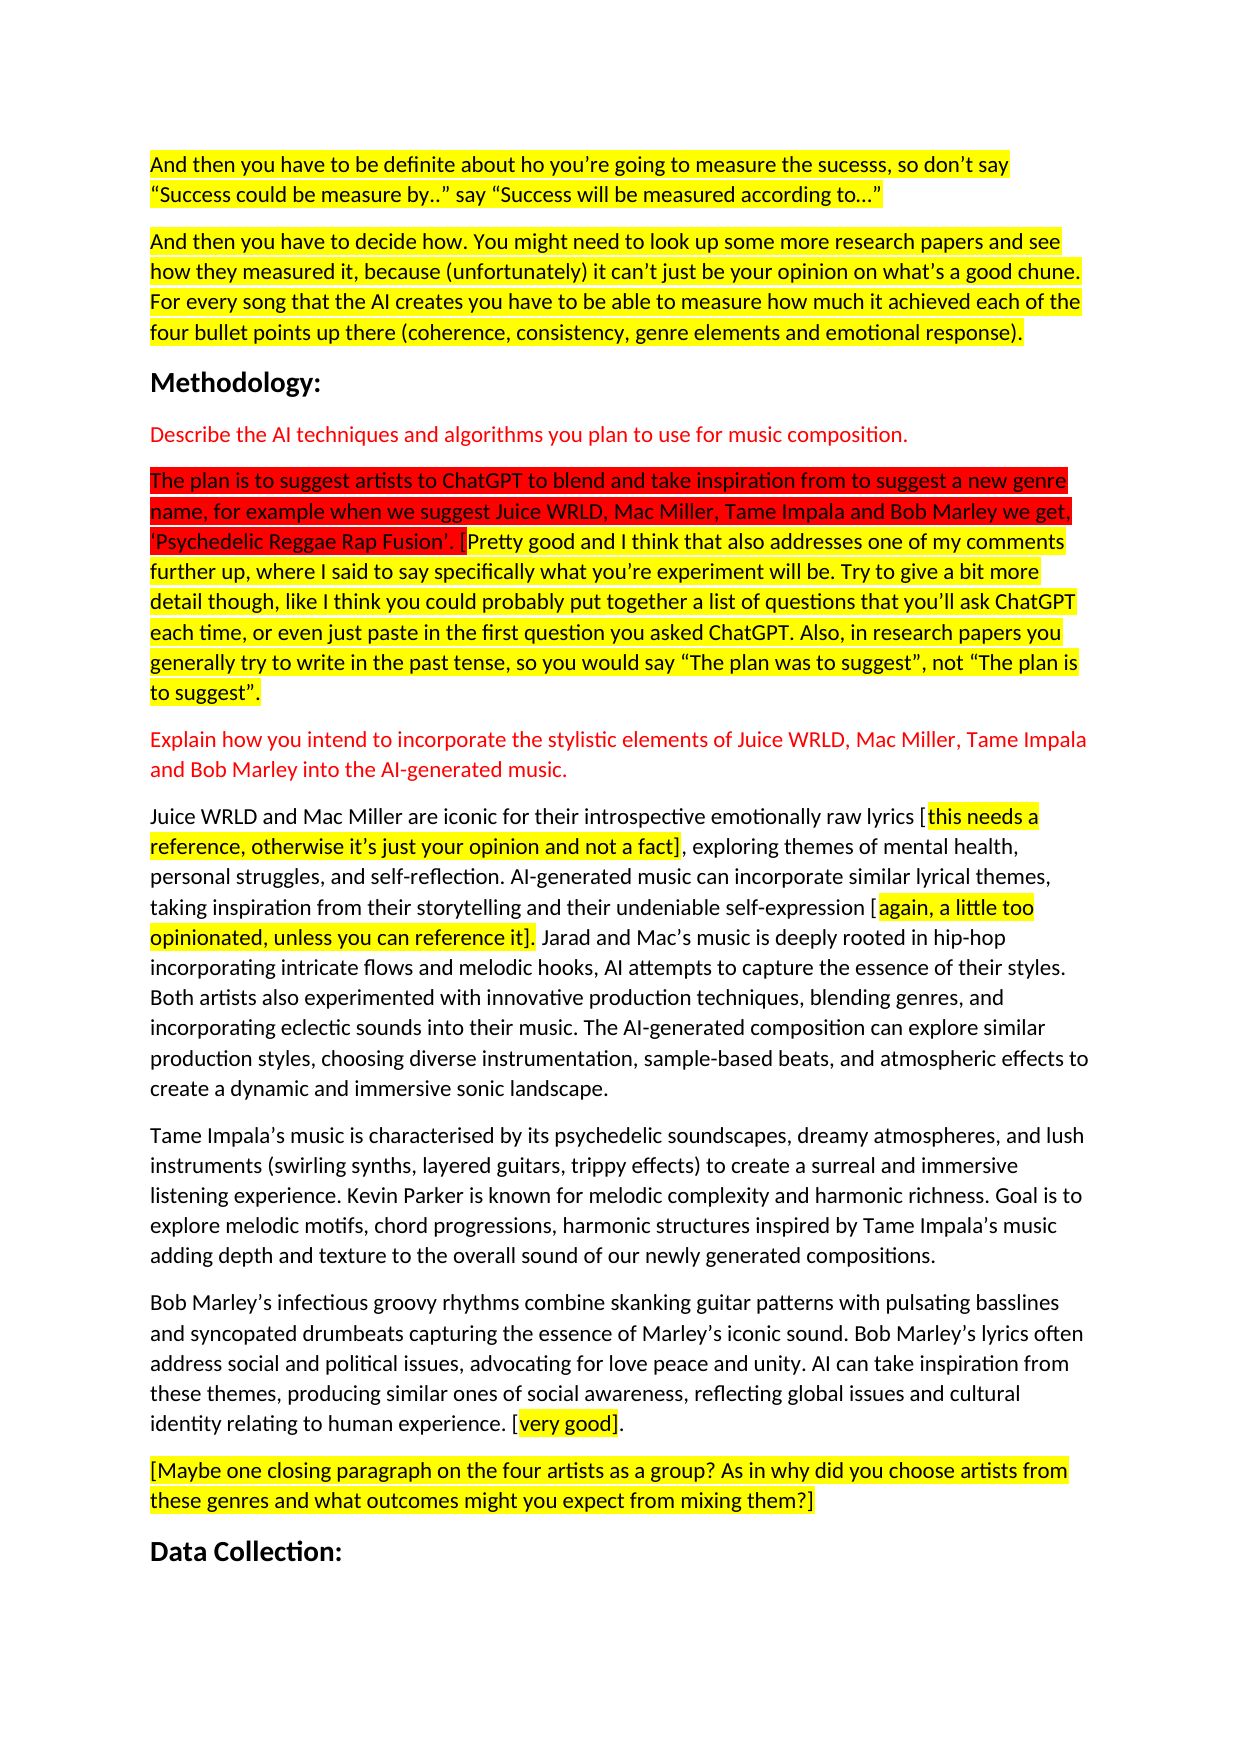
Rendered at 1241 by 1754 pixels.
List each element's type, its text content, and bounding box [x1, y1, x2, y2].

text Juice WRLD and Mac Miller are iconic for their introspective emotionally raw lyrics [this needs a reference, otherwise it’s just your opinion and not a fact], exploring themes of mental health, personal struggles, and self-reflection. AI-generated music can incorporate similar lyrical themes, taking inspiration from their storytelling and their undeniable self-expression [again, a little too opinionated, unless you can reference it]. Jarad and Mac’s music is deeply rooted in hip-hop incorporating intricate flows and melodic hooks, AI attempts to capture the essence of their styles. Both artists also experimented with innovative production techniques, blending genres, and incorporating eclectic sounds into their music. The AI-generated composition can explore similar production styles, choosing diverse instrumentation, sample-based beats, and atmospheric effects to create a dynamic and immersive sonic landscape. [150, 802, 1090, 1102]
text The plan is to suggest artists to ChatGPT to blend and take inspiration from to suggest a new genre name, for example when we suggest Juice WRLD, Mac Miller, Tame Impala and Bob Marley we get, ‘Psychedelic Reggae Rap Fusion’. [Pretty good and I think that also addresses one of my comments further up, where I said to say specifically what you’re experiment will be. Try to give a bit more detail though, like I think you could probably put together a list of questions that you’ll ask ChatGPT each time, or even just paste in the first question you asked ChatGPT. Also, in research papers you generally try to write in the past tense, so you would say “The plan was to suggest”, not “The plan is to suggest”. [150, 467, 1090, 706]
text And then you have to be definite about ho you’re going to measure the sucesss, so don’t say “Success could be measure by..” say “Success will be measured according to…” [150, 150, 1090, 208]
text And then you have to decide how. You might need to look up some more research papers and see how they measured it, because (unfortunately) it can’t just be your opinion on what’s a good chune. For every song that the AI creates you have to be able to measure how much it achieved each of the four bullet points up there (coherence, consistency, genre elements and emotional response). [150, 227, 1090, 346]
text Data Collection: [150, 1533, 1090, 1569]
text [Maybe one closing paragraph on the four artists as a group? As in why did you choose artists from these genres and what outcomes might you expect from mixing them?] [150, 1456, 1090, 1514]
text Bob Marley’s infectious groovy rhythms combine skanking guitar patterns with pulsating basslines and syncopated drumbeats capturing the essence of Marley’s iconic sound. Bob Marley’s lyrics often address social and political issues, advocating for love peace and unity. AI can take inspiration from these themes, producing similar ones of social awareness, reflecting global issues and cultural identity relating to human experience. [very good]. [150, 1288, 1090, 1437]
text Tame Impala’s music is characterised by its psychedelic soundscapes, dreamy atmospheres, and lush instruments (swirling synths, layered guitars, trippy effects) to create a surreal and immersive listening experience. Kevin Parker is known for melodic complexity and harmonic richness. Goal is to explore melodic motifs, chord progressions, harmonic structures inspired by Tame Impala’s music adding depth and texture to the overall sound of our newly generated compositions. [150, 1121, 1090, 1269]
text Describe the AI techniques and algorithms you plan to use for music composition. [150, 420, 1090, 448]
text Explain how you intend to incorporate the stylistic elements of Juice WRLD, Mac Miller, Tame Impala and Bob Marley into the AI-generated music. [150, 725, 1090, 783]
text Methodology: [150, 364, 1090, 400]
